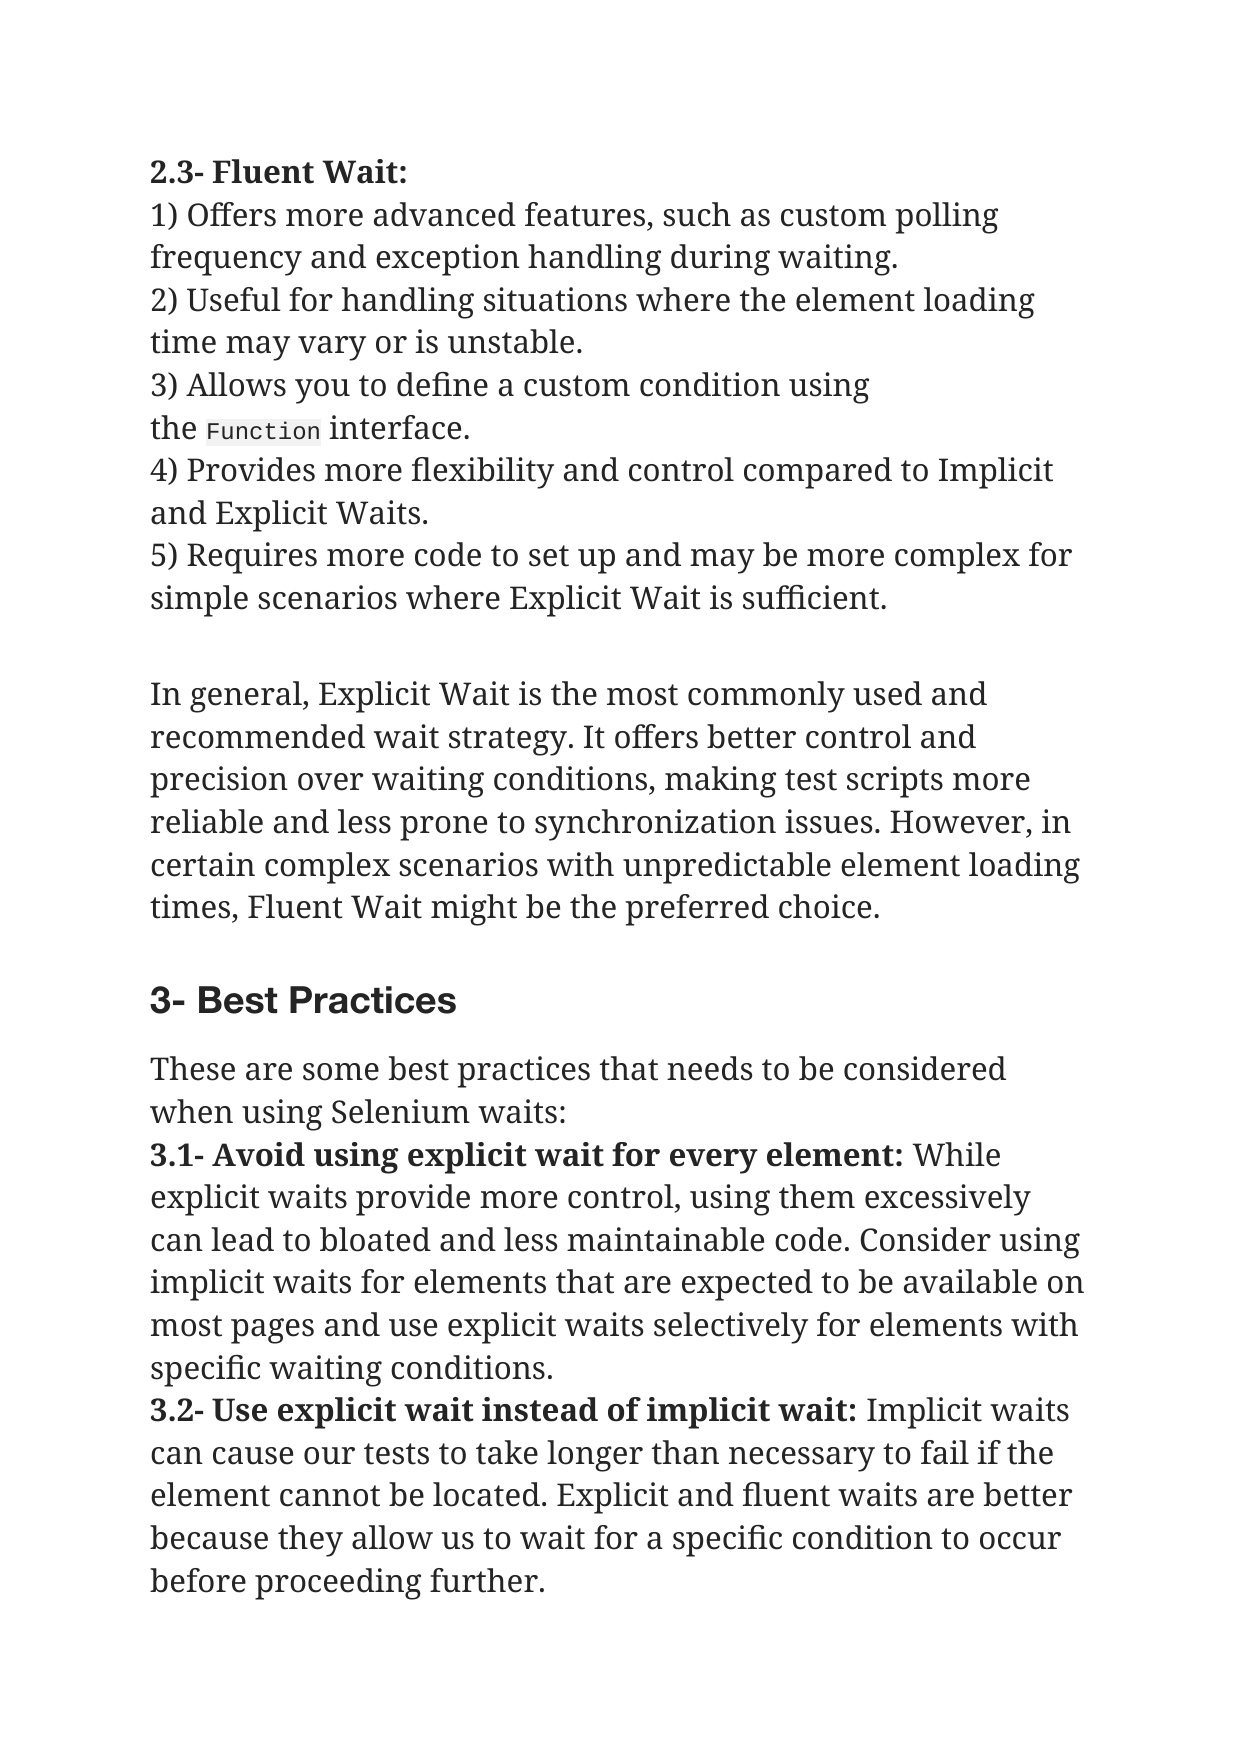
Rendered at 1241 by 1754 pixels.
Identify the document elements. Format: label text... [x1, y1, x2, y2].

text These are some best practices that needs to be considered when using Selenium waits: 3.1- Avoid using explicit wait for every element: While explicit waits provide more control, using them excessively can lead to bloated and less maintainable code. Consider using implicit waits for elements that are expected to be available on most pages and use explicit waits selectively for elements with specific waiting conditions. 3.2- Use explicit wait instead of implicit wait: Implicit waits can cause our tests to take longer than necessary to fail if the element cannot be located. Explicit and fluent waits are better because they allow us to wait for a specific condition to occur before proceeding further. [150, 1047, 1090, 1601]
text 3- Best Practices [150, 977, 1090, 1024]
text 2.3- Fluent Wait: 1) Offers more advanced features, such as custom polling frequency and exception handling during waiting. 2) Useful for handling situations where the element loading time may vary or is unstable. 3) Allows you to define a custom condition using the Function interface. 4) Provides more flexibility and control compared to Implicit and Explicit Waits. 5) Requires more code to set up and may be more complex for simple scenarios where Explicit Wait is sufficient. [150, 150, 1090, 619]
text In general, Explicit Wait is the most commonly used and recommended wait strategy. It offers better control and precision over waiting conditions, making test scripts more reliable and less prone to synchronization issues. However, in certain complex scenarios with unpredictable element loading times, Fluent Wait might be the preferred choice. [150, 672, 1090, 928]
